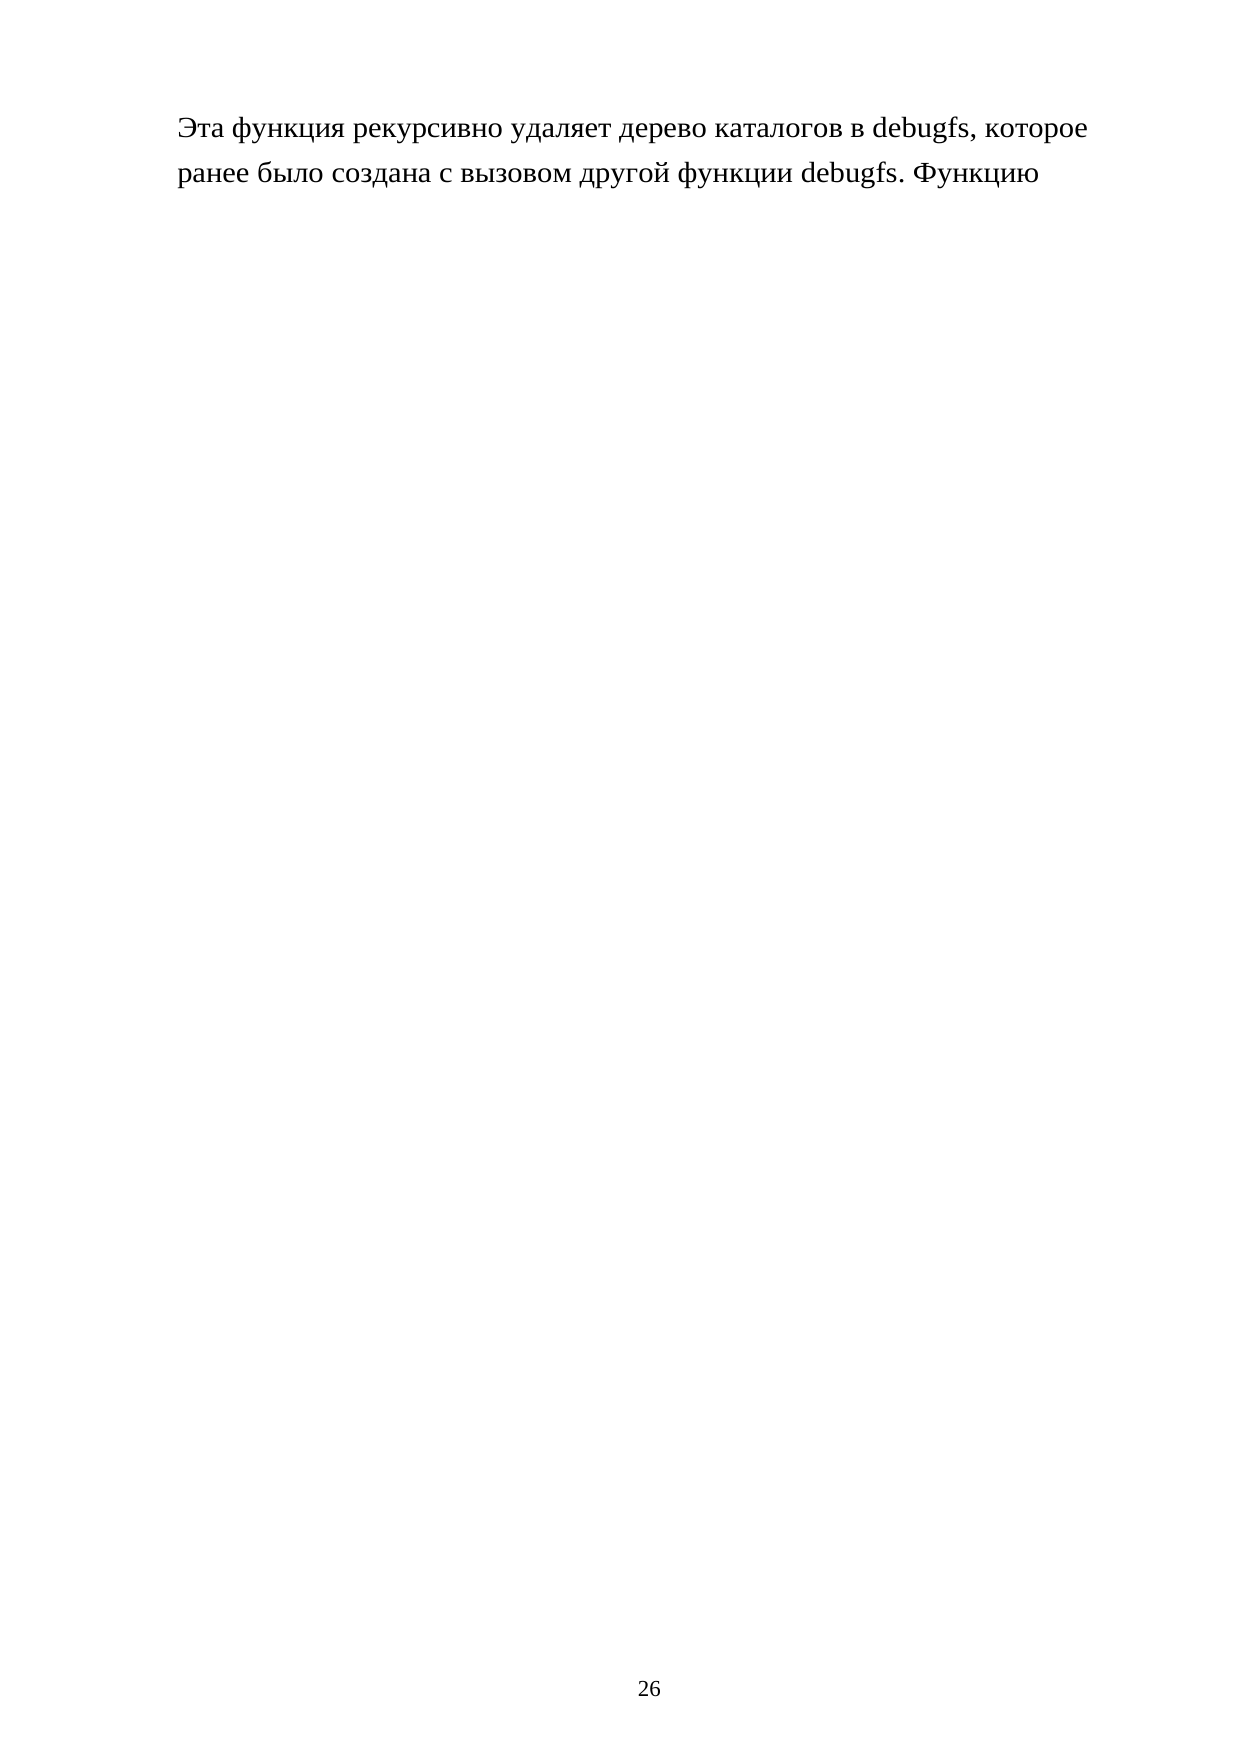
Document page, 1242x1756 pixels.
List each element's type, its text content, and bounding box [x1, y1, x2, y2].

text Эта функция рекурсивно удаляет дерево каталогов в debugfs, которое ранее было создана с вызовом другой функции debugfs. Функцию [177, 110, 1156, 189]
